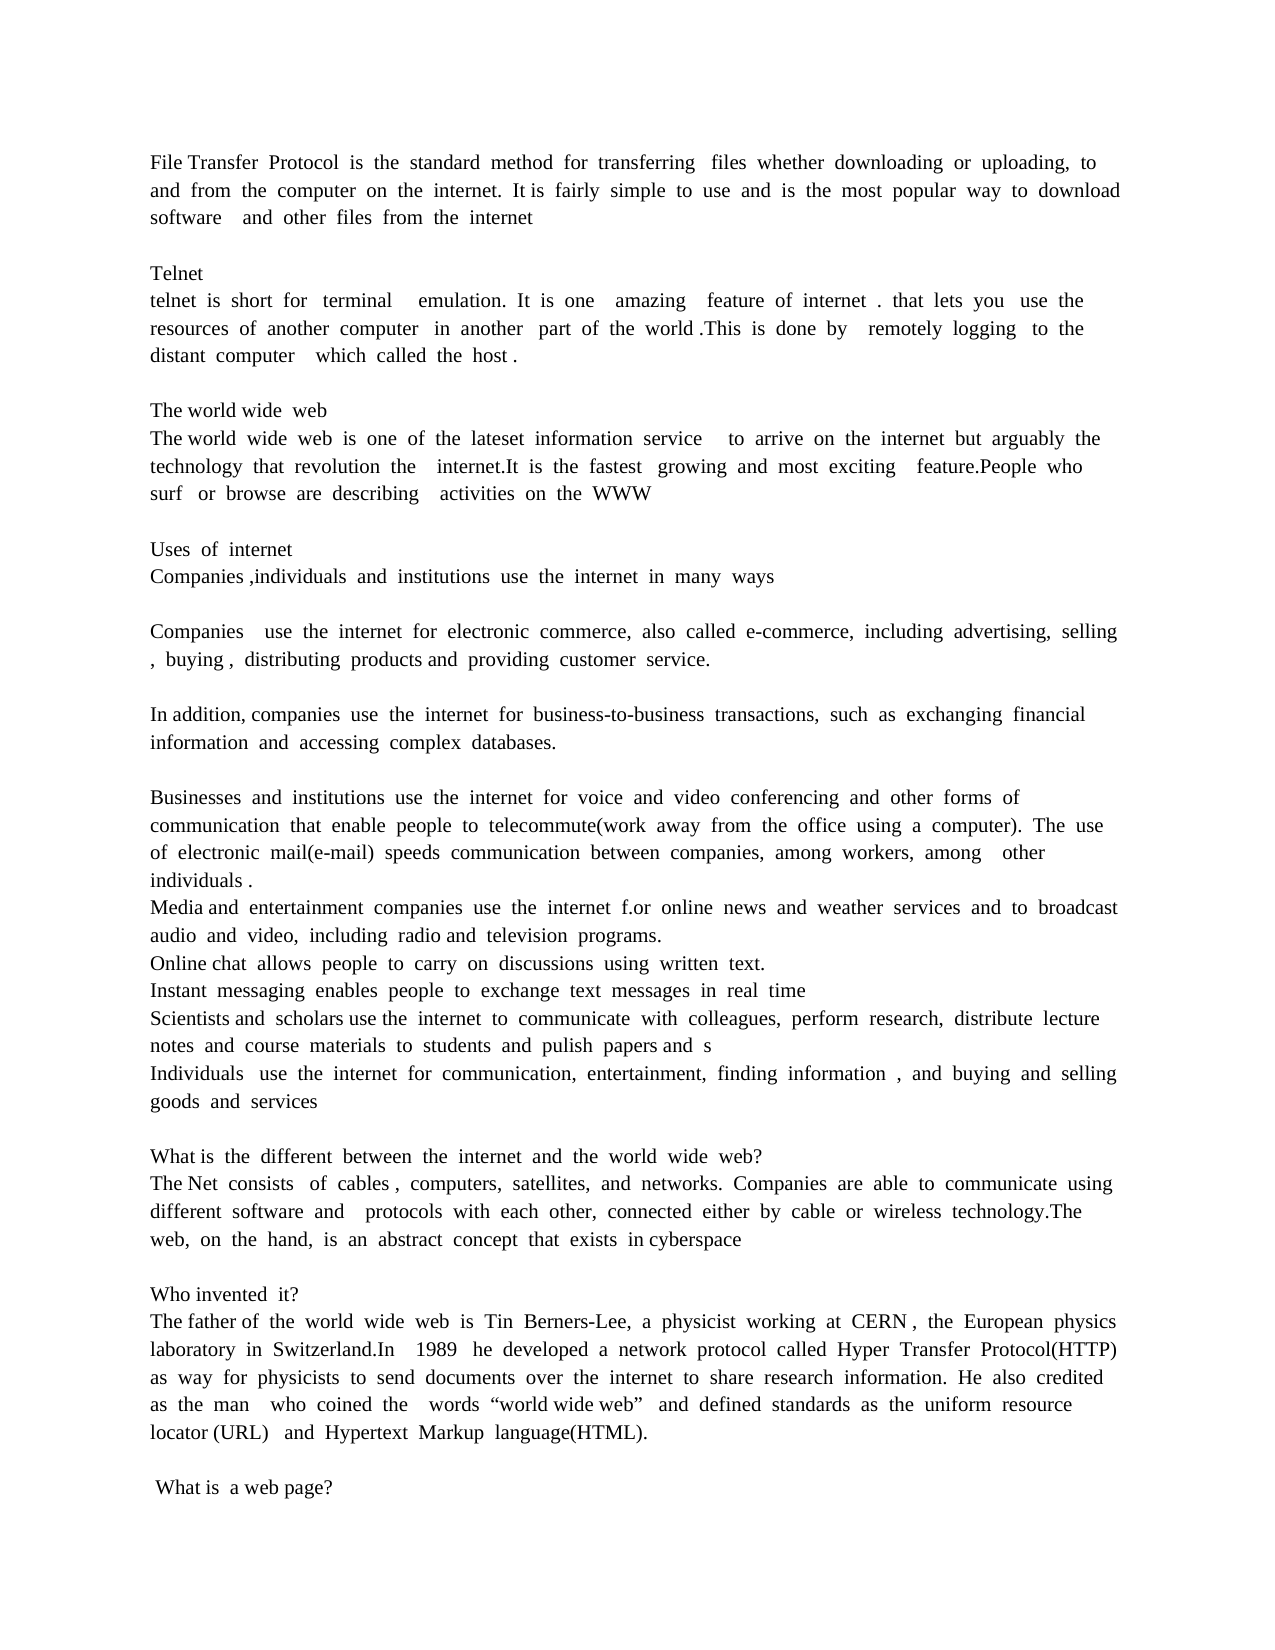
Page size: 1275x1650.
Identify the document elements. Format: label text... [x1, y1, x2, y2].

text Individuals use the internet for communication, entertainment, finding information , and buying and selling goods and services [150, 1061, 1125, 1113]
text What is a web page? [150, 1475, 1125, 1499]
text Online chat allows people to carry on discussions using written text. [150, 951, 1125, 974]
text The Net consists of cables , computers, satellites, and networks. Companies are able to communicate using different software and protocols with each other, connected either by cable or wireless technology.The web, on the hand, is an abstract concept that exists in cyberspace [150, 1171, 1125, 1251]
text File Transfer Protocol is the standard method for transferring files whether downloading or uploading, to and from the computer on the internet. It is fairly simple to use and is the most popular way to download software and other files from the internet [150, 150, 1125, 229]
text Companies use the internet for electronic commerce, also called e-commerce, including advertising, selling , buying , distributing products and providing customer service. [150, 619, 1125, 671]
text Scientists and scholars use the internet to communicate with colleagues, perform research, distribute lecture notes and course materials to students and pulish papers and s [150, 1006, 1125, 1057]
text The world wide web is one of the lateset information service to arrive on the internet but arguably the technology that revolution the internet.It is the fastest growing and most exciting feature.People who surf or browse are describing activities on the WWW [150, 426, 1125, 505]
text Telnet [150, 260, 1125, 284]
text Who invented it? [150, 1282, 1125, 1306]
text Instant messaging enables people to exchange text messages in real time [150, 978, 1125, 1002]
text The world wide web [150, 398, 1125, 422]
text The father of the world wide web is Tin Berners-Lee, a physicist working at CERN , the European physics laboratory in Switzerland.In 1989 he developed a network protocol called Hyper Transfer Protocol(HTTP) as way for physicists to send documents over the internet to share research information. He also credited as the man who coined the words “world wide web” and defined standards as the uniform resource locator (URL) and Hypertext Markup language(HTML). [150, 1309, 1125, 1444]
text Media and entertainment companies use the internet f.or online news and weather services and to broadcast audio and video, including radio and television programs. [150, 895, 1125, 947]
text What is the different between the internet and the world wide web? [150, 1144, 1125, 1168]
text telnet is short for terminal emulation. It is one amazing feature of internet . that lets you use the resources of another computer in another part of the world .This is done by remotely logging to the distant computer which called the host . [150, 288, 1125, 367]
text Businesses and institutions use the internet for voice and video conferencing and other forms of communication that enable people to telecommute(work away from the office using a computer). The use of electronic mail(e-mail) speeds communication between companies, among workers, among other individuals . [150, 785, 1125, 892]
text In addition, companies use the internet for business-to-business transactions, such as exchanging financial information and accessing complex databases. [150, 702, 1125, 754]
text Companies ,individuals and institutions use the internet in many ways [150, 564, 1125, 588]
text Uses of internet [150, 536, 1125, 561]
